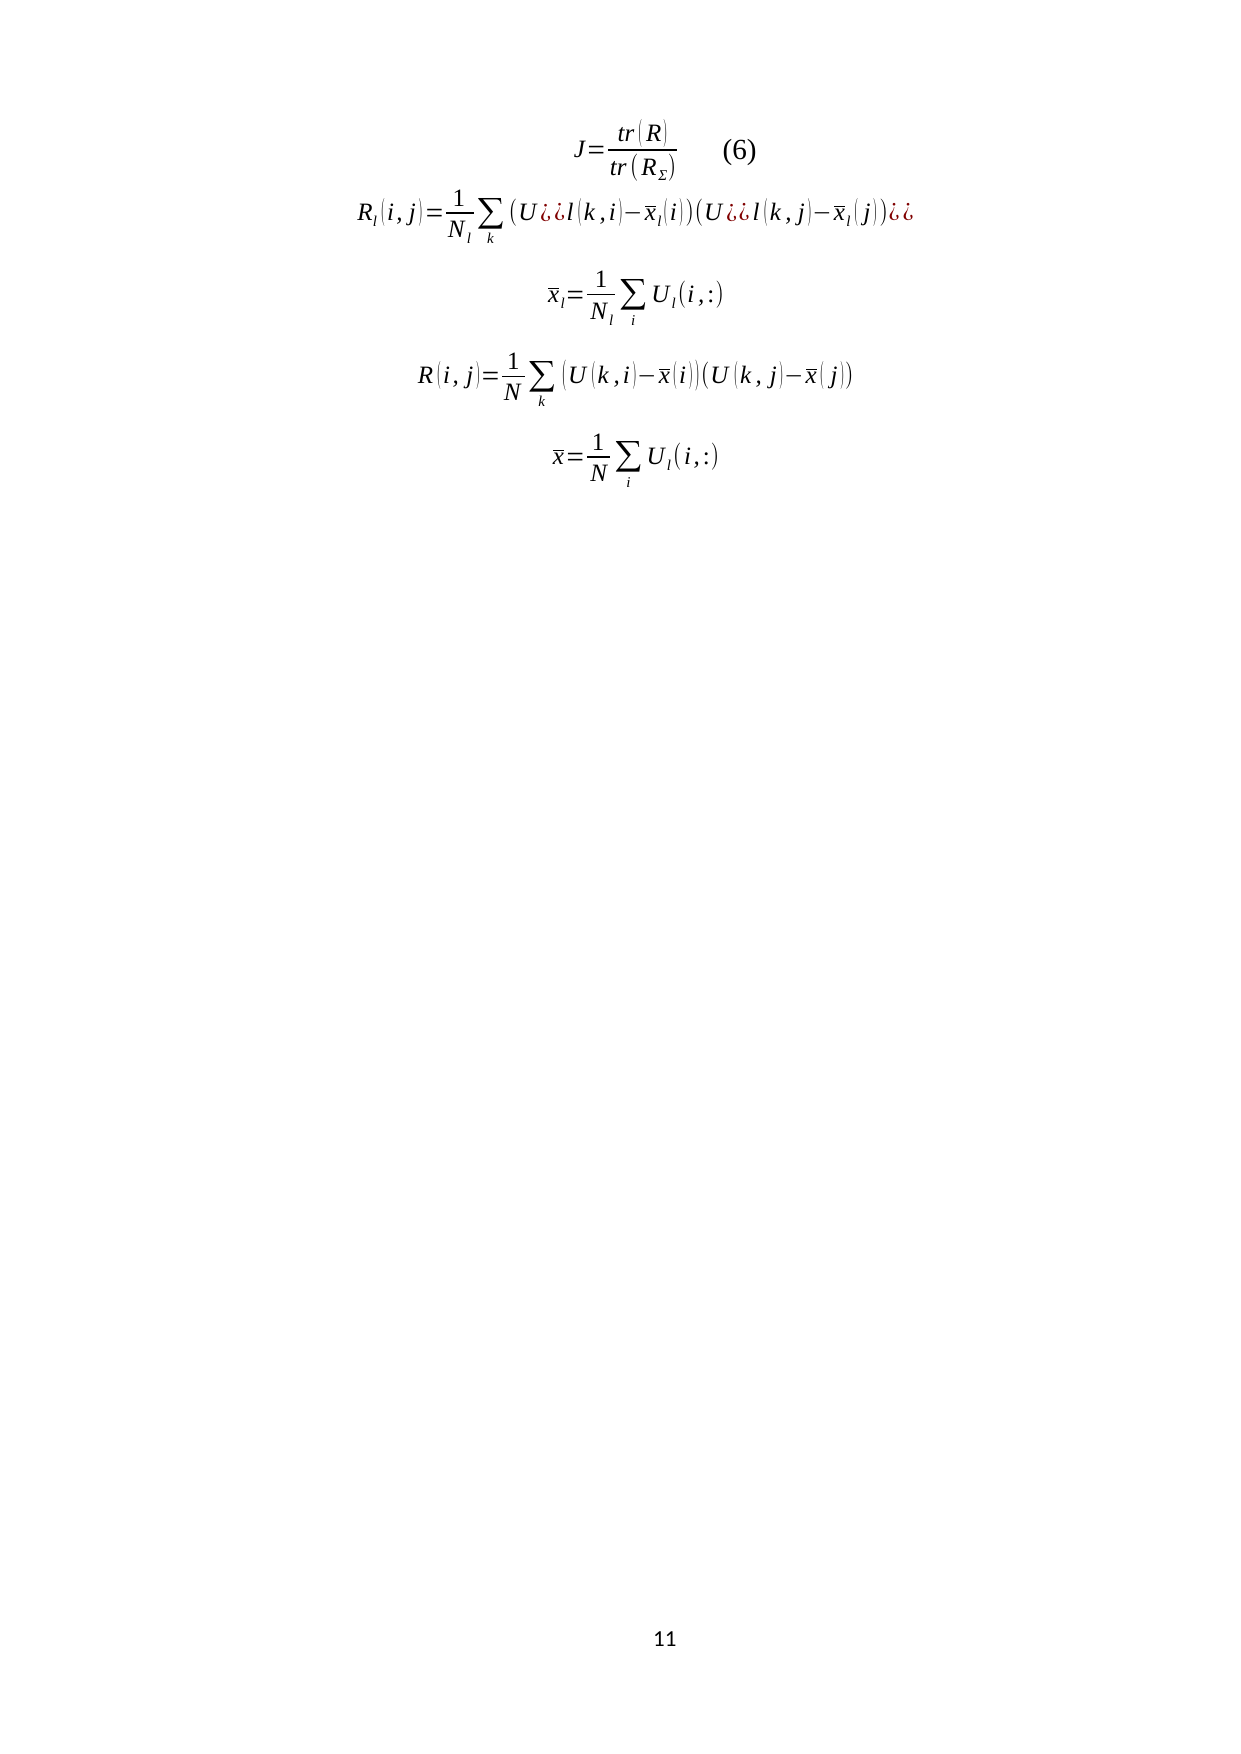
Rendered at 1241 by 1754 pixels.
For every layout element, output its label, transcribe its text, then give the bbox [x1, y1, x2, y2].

text (6) [118, 118, 1152, 184]
